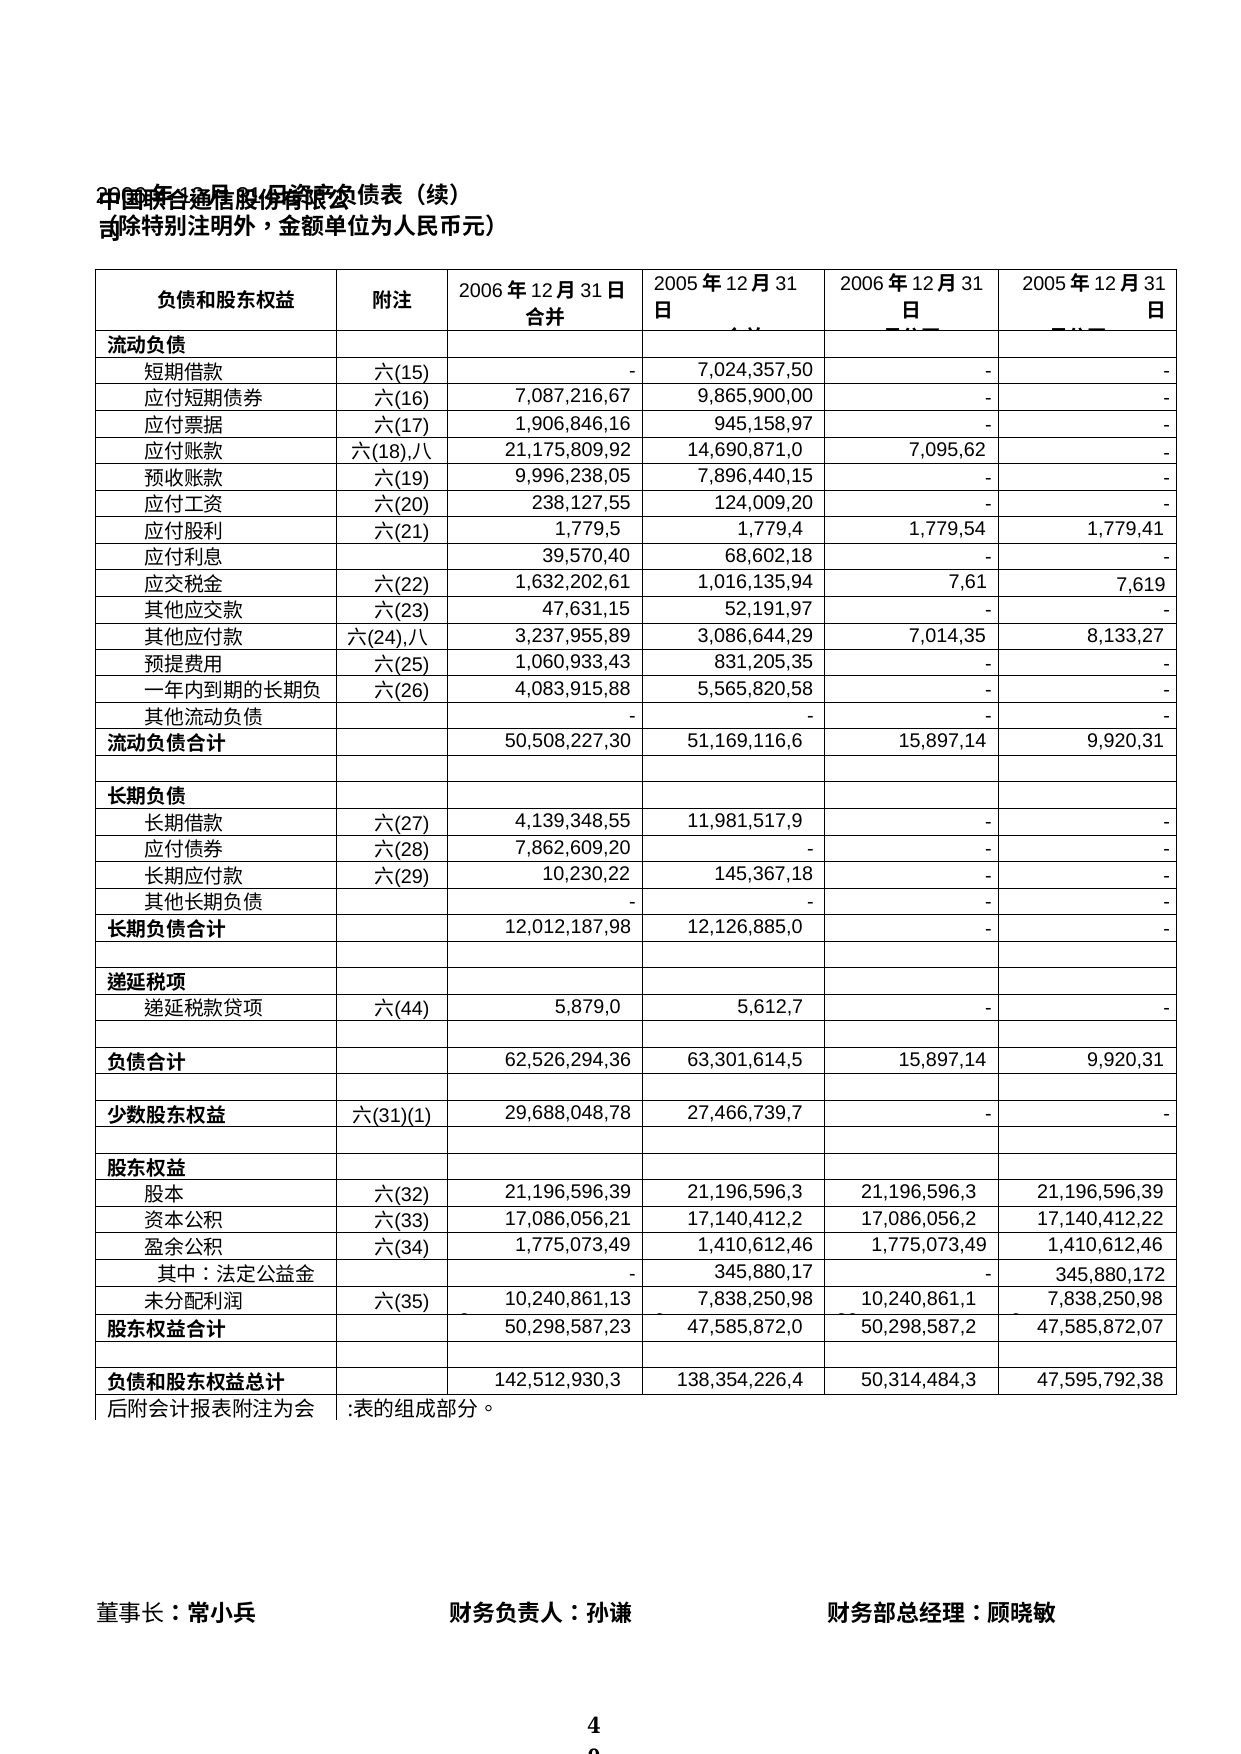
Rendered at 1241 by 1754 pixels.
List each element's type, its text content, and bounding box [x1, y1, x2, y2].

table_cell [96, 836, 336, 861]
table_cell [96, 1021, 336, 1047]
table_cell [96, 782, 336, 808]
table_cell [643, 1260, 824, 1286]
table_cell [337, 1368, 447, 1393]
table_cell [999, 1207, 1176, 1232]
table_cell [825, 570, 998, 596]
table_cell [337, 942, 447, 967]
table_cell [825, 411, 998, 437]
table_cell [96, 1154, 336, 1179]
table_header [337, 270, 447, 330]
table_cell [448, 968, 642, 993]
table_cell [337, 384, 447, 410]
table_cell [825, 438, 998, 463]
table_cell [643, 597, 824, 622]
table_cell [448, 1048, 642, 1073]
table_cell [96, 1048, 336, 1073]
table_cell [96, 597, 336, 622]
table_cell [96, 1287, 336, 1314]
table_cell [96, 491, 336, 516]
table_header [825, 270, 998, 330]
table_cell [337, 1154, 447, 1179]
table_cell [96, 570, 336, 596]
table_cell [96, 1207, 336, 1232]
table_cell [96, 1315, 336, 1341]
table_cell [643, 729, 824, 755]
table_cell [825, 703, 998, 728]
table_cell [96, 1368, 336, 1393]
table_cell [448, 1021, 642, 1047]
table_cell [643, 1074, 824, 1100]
text （除特别注明外，金额单位为人民币元） [95, 210, 1177, 241]
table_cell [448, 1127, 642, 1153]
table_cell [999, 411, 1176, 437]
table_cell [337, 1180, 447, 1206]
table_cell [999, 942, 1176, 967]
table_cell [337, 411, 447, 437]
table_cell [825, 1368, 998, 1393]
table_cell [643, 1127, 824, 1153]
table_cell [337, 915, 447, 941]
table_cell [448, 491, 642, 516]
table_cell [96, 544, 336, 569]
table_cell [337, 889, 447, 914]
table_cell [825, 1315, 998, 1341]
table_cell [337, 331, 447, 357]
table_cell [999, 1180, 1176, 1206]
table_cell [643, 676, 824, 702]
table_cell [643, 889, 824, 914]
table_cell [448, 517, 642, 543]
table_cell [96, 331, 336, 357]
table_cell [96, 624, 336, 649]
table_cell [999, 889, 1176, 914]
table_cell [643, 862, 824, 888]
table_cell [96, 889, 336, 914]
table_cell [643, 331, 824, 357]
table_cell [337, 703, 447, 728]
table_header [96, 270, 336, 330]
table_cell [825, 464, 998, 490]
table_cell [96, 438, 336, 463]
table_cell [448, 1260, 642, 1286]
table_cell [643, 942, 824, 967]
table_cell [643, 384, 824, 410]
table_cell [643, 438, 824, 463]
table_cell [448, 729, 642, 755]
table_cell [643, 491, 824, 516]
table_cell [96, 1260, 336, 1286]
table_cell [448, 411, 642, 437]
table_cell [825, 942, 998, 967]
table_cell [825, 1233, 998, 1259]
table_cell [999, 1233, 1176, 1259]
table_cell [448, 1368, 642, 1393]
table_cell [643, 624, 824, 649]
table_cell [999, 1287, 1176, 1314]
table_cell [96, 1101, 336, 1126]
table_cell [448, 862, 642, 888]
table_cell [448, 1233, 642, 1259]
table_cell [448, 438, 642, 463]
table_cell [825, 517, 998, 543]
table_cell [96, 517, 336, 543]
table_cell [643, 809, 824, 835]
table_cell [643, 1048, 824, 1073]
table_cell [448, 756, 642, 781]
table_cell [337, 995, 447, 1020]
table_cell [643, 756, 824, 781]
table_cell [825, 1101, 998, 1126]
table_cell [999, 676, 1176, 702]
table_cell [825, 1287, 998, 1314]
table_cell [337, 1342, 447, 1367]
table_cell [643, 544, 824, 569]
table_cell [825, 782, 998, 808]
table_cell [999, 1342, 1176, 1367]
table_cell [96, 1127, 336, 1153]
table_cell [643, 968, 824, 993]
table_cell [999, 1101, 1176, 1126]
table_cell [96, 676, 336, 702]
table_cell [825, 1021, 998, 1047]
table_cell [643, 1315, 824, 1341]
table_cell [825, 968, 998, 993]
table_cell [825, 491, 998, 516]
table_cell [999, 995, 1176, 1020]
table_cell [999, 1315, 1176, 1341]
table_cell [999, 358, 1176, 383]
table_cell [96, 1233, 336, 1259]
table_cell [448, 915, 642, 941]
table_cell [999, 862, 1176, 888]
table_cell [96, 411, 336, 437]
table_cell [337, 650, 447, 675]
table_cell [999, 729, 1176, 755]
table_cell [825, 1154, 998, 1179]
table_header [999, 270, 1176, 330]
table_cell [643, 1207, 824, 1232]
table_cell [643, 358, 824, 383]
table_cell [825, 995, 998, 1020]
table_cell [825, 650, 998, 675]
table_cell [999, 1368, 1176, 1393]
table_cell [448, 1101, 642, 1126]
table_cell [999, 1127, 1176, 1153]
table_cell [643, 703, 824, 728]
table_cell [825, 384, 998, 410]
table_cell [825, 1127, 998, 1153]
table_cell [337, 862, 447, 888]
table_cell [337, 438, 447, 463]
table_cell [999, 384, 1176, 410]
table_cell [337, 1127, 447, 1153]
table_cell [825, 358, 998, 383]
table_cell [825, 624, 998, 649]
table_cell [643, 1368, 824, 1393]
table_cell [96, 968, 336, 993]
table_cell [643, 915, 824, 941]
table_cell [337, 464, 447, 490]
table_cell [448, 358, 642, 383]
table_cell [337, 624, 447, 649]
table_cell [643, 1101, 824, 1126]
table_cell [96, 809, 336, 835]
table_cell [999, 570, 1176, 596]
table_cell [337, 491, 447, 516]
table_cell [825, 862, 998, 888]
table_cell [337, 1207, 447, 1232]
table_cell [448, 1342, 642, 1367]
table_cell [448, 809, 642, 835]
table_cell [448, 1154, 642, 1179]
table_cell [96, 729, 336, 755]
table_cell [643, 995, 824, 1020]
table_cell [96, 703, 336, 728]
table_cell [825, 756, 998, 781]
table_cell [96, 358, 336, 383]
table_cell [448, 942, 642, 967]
text 2006年12月31日资产负债表（续） [95, 179, 1177, 210]
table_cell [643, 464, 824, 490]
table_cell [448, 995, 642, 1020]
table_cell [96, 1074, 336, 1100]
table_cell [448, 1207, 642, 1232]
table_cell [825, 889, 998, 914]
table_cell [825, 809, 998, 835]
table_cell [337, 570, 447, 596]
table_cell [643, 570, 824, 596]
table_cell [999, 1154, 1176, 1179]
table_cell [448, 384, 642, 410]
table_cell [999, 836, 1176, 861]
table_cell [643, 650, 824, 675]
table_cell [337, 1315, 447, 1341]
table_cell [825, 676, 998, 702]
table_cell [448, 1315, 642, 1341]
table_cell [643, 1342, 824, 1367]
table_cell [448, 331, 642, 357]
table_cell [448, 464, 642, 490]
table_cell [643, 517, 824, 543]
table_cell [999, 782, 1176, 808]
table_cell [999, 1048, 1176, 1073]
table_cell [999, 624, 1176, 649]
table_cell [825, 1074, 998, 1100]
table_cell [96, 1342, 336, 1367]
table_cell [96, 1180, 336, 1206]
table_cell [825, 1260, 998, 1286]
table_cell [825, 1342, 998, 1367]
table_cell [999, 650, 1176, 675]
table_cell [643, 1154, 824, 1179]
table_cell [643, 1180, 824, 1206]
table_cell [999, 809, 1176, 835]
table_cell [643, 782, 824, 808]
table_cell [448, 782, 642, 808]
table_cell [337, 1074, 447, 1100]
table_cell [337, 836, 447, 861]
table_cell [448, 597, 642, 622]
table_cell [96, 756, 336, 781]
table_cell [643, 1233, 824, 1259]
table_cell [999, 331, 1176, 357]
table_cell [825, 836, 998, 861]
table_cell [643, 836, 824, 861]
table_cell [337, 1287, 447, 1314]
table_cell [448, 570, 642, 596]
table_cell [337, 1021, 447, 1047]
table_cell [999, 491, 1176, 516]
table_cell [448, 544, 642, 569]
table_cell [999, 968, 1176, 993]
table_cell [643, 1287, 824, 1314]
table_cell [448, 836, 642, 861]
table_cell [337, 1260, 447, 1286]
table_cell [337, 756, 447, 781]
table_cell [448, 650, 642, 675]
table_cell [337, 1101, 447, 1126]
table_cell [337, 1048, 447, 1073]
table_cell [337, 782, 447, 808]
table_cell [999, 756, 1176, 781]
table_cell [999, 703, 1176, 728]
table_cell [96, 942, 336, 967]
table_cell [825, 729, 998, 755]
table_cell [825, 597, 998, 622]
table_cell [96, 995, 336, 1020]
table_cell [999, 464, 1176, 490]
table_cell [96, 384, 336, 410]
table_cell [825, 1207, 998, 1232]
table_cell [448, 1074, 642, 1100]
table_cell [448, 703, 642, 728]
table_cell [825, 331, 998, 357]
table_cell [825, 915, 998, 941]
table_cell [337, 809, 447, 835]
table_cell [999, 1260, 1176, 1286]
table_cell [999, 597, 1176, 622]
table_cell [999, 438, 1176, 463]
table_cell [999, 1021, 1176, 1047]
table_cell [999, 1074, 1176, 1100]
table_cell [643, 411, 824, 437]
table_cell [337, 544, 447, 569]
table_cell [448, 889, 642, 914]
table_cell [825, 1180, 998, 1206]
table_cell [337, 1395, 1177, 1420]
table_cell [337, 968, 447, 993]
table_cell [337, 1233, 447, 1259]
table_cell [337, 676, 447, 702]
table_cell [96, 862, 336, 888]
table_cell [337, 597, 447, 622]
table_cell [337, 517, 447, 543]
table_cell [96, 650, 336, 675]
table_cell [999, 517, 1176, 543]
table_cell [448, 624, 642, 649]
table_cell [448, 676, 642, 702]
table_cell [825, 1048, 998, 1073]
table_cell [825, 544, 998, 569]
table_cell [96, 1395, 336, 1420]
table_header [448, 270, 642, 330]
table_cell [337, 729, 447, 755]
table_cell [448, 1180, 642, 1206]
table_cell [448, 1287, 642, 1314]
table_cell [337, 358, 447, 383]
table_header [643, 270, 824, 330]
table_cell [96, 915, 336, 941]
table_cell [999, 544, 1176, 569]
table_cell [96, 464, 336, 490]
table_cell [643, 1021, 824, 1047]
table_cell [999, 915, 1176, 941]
